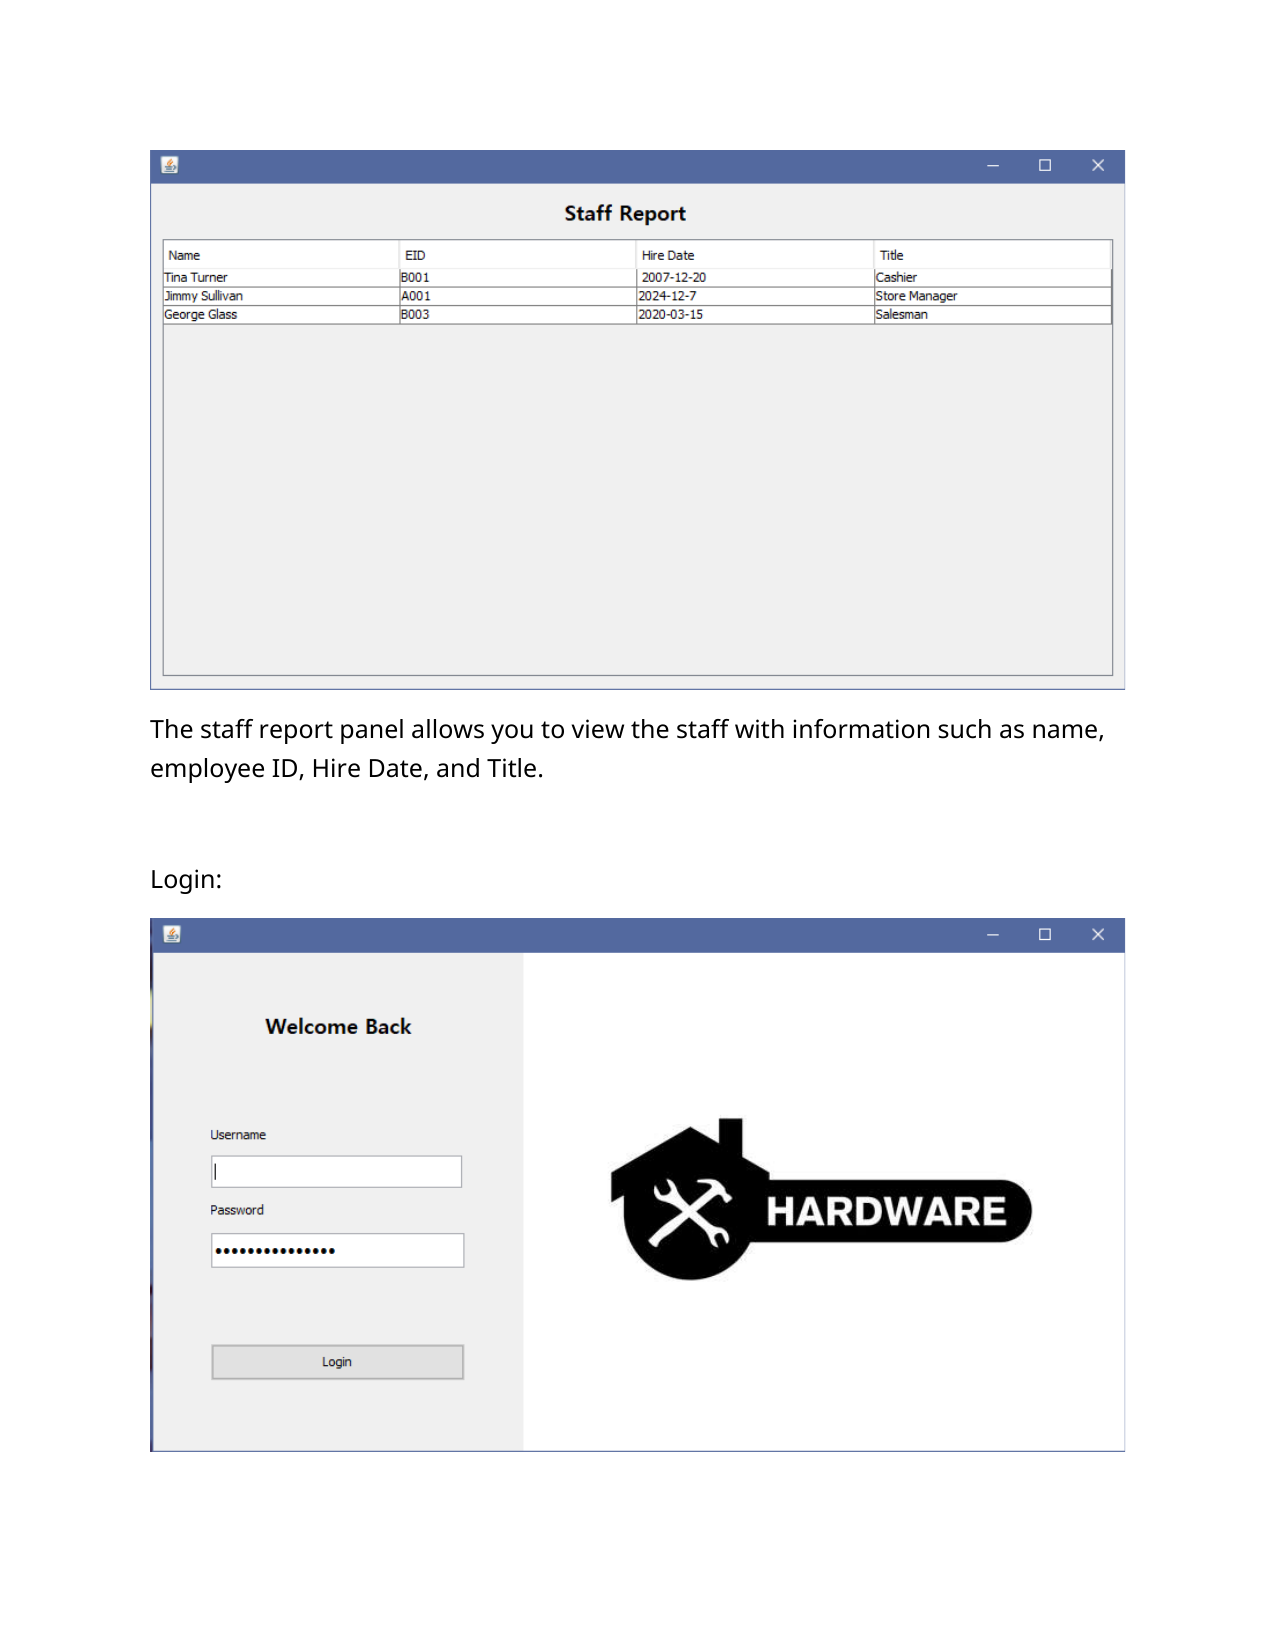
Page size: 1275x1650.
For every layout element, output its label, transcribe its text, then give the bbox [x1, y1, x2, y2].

text The staff report panel allows you to view the staff with information such as name, employee ID, Hire Date, and Title. [150, 711, 1125, 784]
picture [150, 150, 1125, 690]
picture [150, 918, 1125, 1452]
text Login: [150, 862, 1125, 896]
